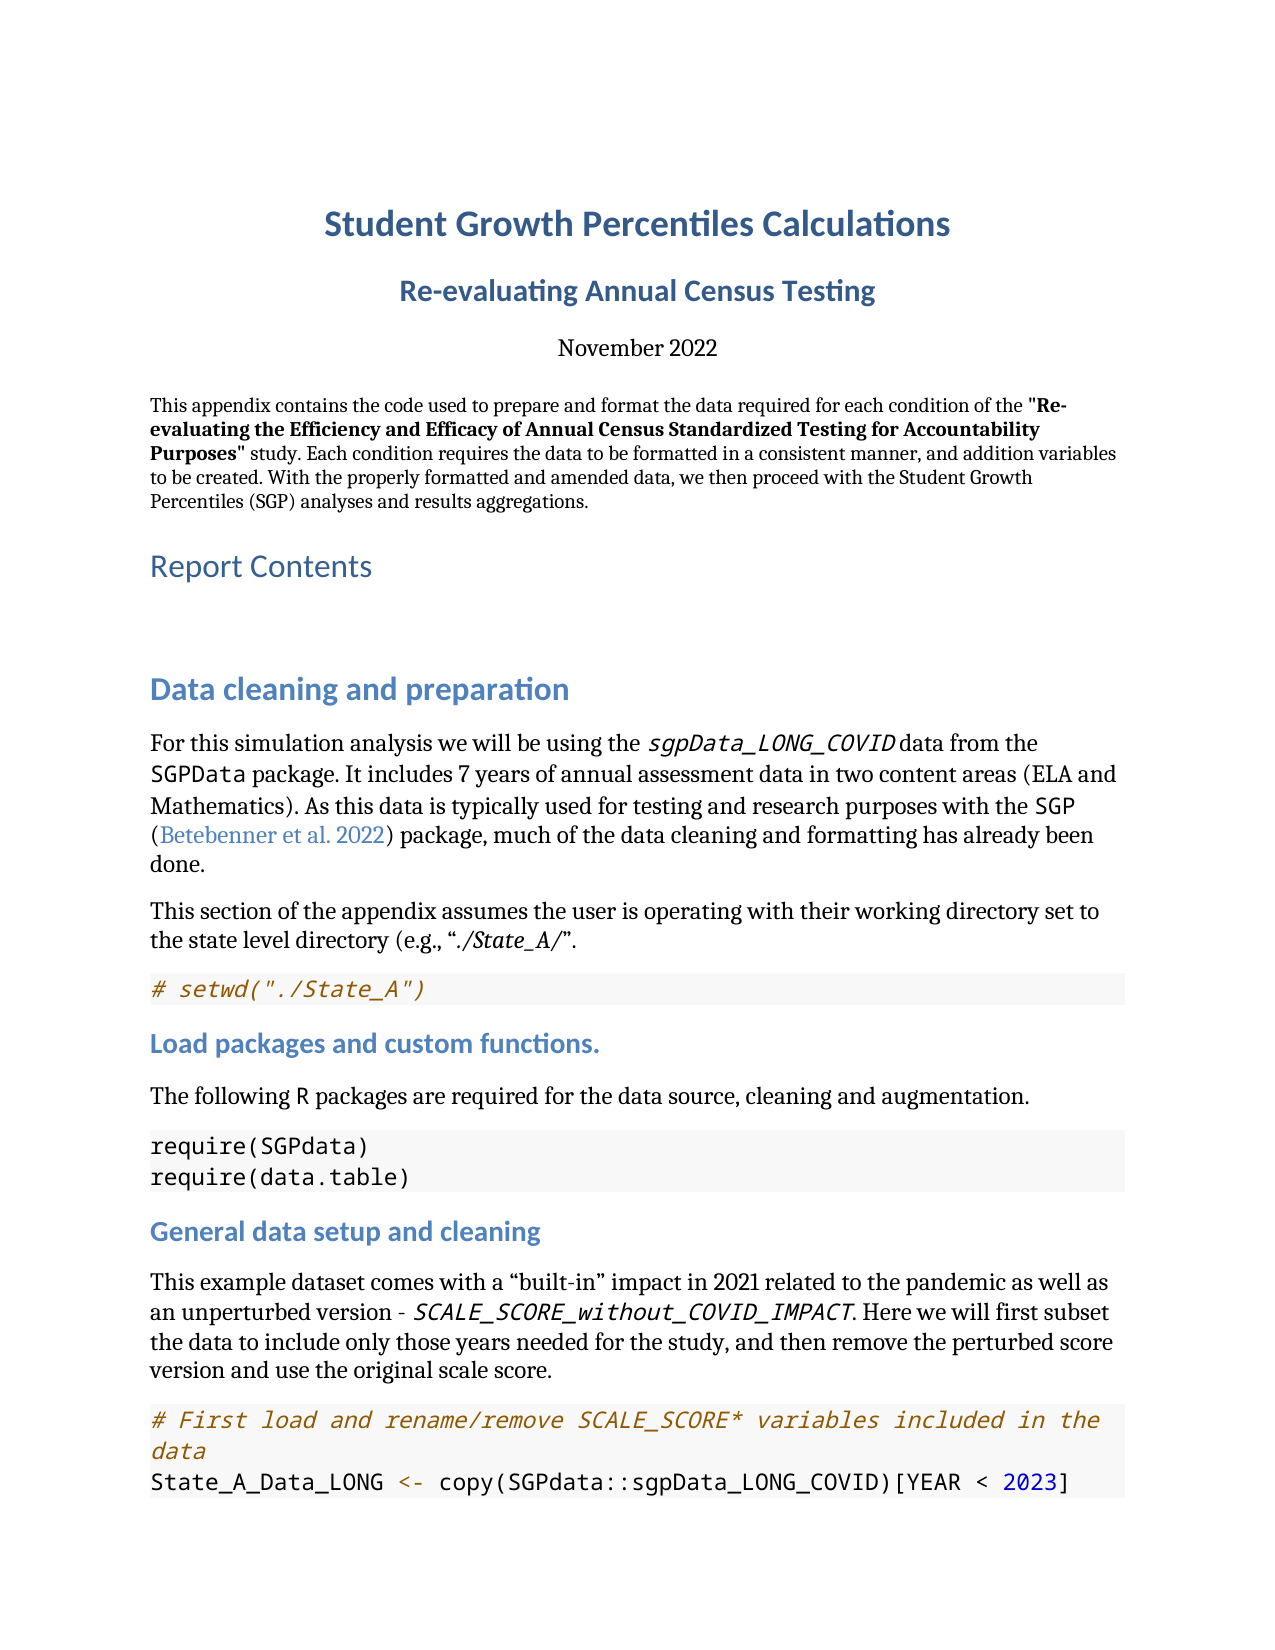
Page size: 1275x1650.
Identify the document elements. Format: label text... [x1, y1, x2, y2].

subtitle Data cleaning and preparation [150, 668, 1125, 708]
text This example dataset comes with a “built-in” impact in 2021 related to the pandemic as well as an unperturbed version - SCALE_SCORE_without_COVID_IMPACT. Here we will first subset the data to include only those years needed for the study, and then remove the perturbed score version and use the original scale score. [150, 1268, 1125, 1385]
text require(SGPdata) require(data.table) [370, 1130, 1125, 1192]
text For this simulation analysis we will be using the sgpData_LONG_COVID data from the SGPData package. It includes 7 years of annual assessment data in two content areas (ELA and Mathematics). As this data is typically used for testing and research purposes with the SGP (Betebenner et al. 2022) package, much of the data cleaning and formatting has already been done. [150, 727, 1125, 878]
title Student Growth Percentiles Calculations [150, 200, 1125, 246]
text November 2022 [150, 334, 1125, 363]
text # setwd("./State_A") [150, 973, 1125, 1005]
text This section of the appendix assumes the user is operating with their working directory set to the state level directory (e.g., “./State_A/”. [150, 897, 1125, 955]
subtitle Load packages and custom functions. [150, 1026, 1125, 1061]
text The following R packages are required for the data source, cleaning and augmentation. [150, 1080, 1125, 1111]
subtitle Re-evaluating Annual Census Testing [150, 271, 1125, 309]
text This appendix contains the code used to prepare and format the data required for each condition of the "Re-evaluating the Efficiency and Efficacy of Annual Census Standardized Testing for Accountability Purposes" study. Each condition requires the data to be formatted in a consistent manner, and addition variables to be created. With the properly formatted and amended data, we then proceed with the Student Growth Percentiles (SGP) analyses and results aggregations. [150, 394, 1125, 514]
subtitle General data setup and cleaning [150, 1213, 1125, 1249]
text # First load and rename/remove SCALE_SCORE* variables included in the data State_A_Data_LONG <- copy(SGPdata::sgpData_LONG_COVID)[YEAR < 2023] [205, 1404, 1125, 1498]
